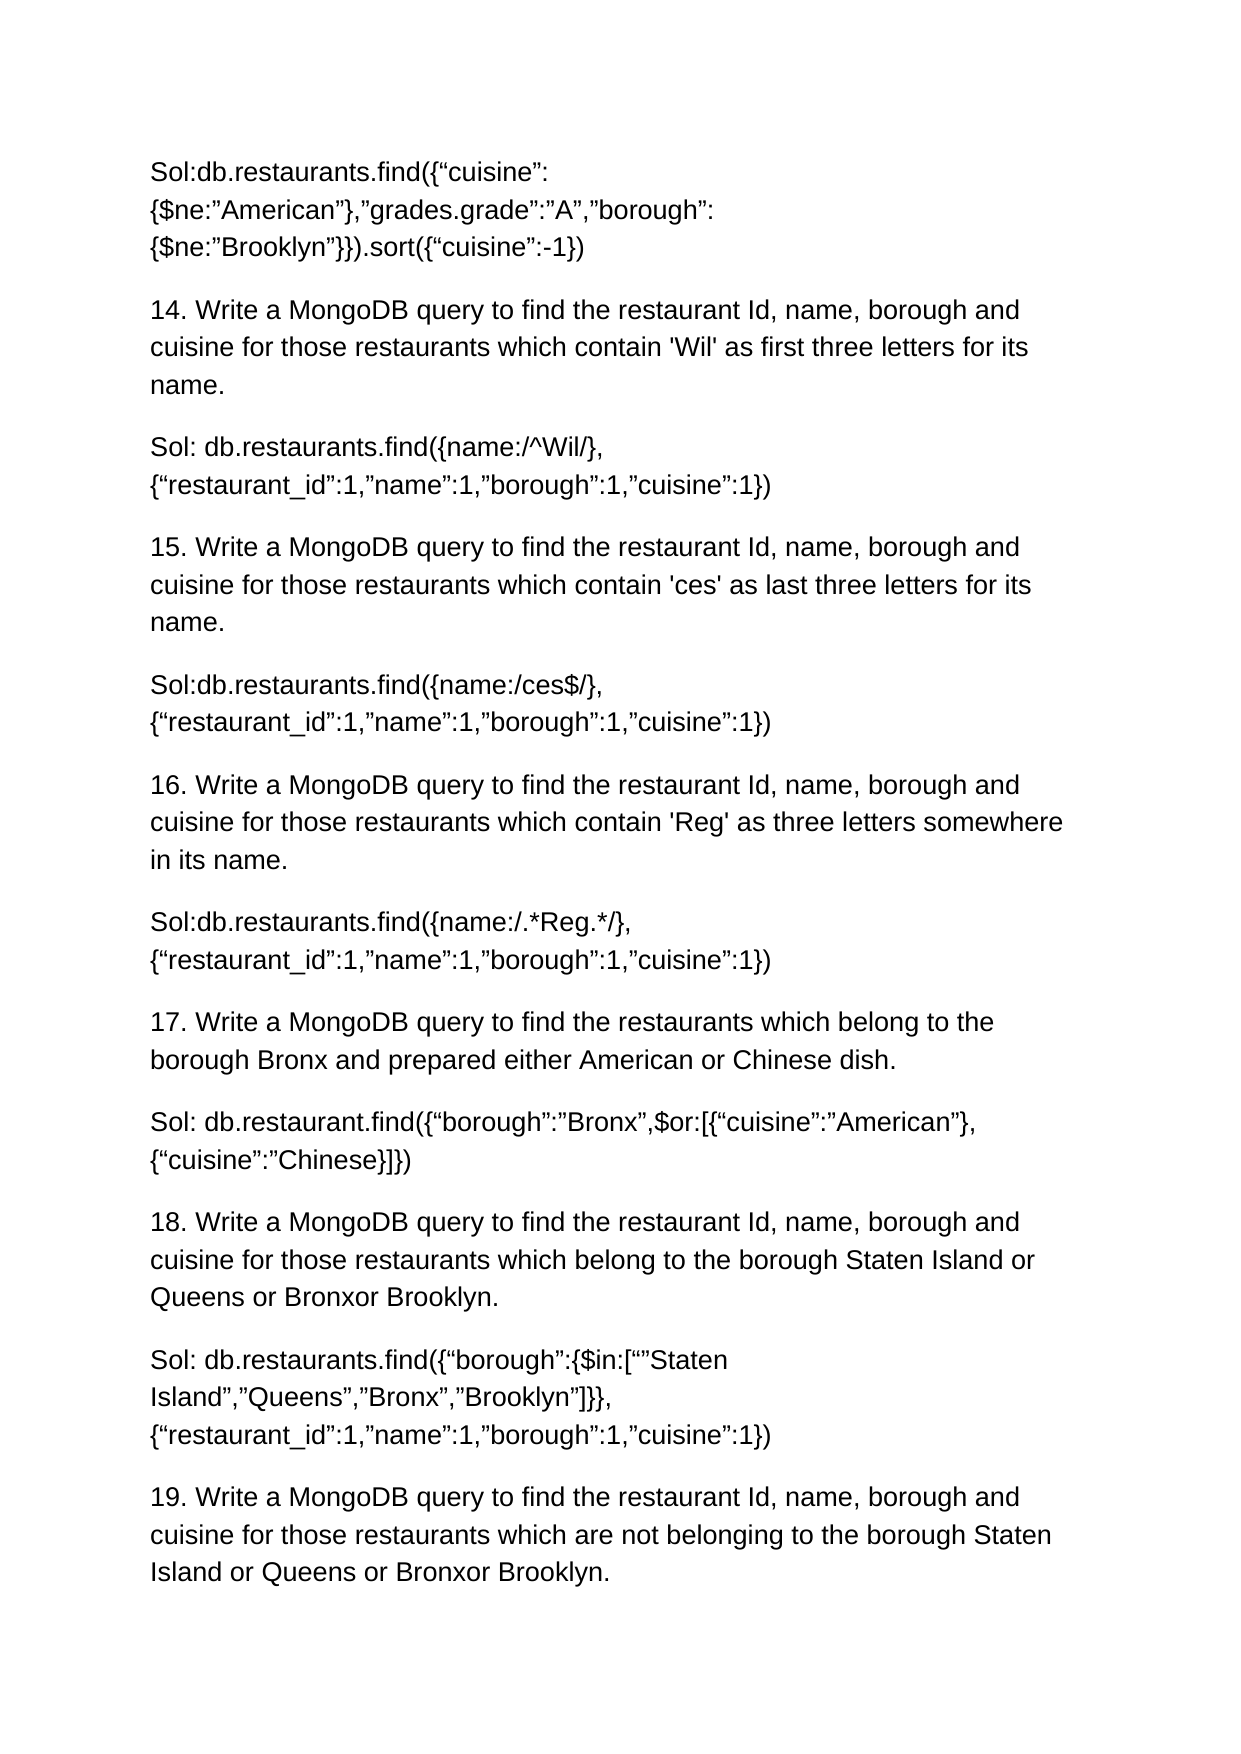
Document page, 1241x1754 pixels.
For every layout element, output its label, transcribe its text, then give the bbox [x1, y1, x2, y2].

text Sol:db.restaurants.find({“cuisine”:{$ne:”American”},”grades.grade”:”A”,”borough”:{$ne:”Brooklyn”}}).sort({“cuisine”:-1}) [150, 150, 1090, 262]
text 14. Write a MongoDB query to find the restaurant Id, name, borough and cuisine for those restaurants which contain 'Wil' as first three letters for its name. [150, 287, 1090, 400]
text 15. Write a MongoDB query to find the restaurant Id, name, borough and cuisine for those restaurants which contain 'ces' as last three letters for its name. [150, 525, 1090, 637]
text 17. Write a MongoDB query to find the restaurants which belong to the borough Bronx and prepared either American or Chinese dish. [150, 1000, 1090, 1075]
text 19. Write a MongoDB query to find the restaurant Id, name, borough and cuisine for those restaurants which are not belonging to the borough Staten Island or Queens or Bronxor Brooklyn. [150, 1475, 1090, 1587]
text Sol: db.restaurants.find({“borough”:{$in:[“”Staten Island”,”Queens”,”Bronx”,”Brooklyn”]}},{“restaurant_id”:1,”name”:1,”borough”:1,”cuisine”:1}) [150, 1337, 1090, 1450]
text Sol: db.restaurants.find({name:/^Wil/},{“restaurant_id”:1,”name”:1,”borough”:1,”cuisine”:1}) [150, 425, 1090, 500]
text Sol:db.restaurants.find({name:/ces$/},{“restaurant_id”:1,”name”:1,”borough”:1,”cuisine”:1}) [150, 662, 1090, 737]
text 18. Write a MongoDB query to find the restaurant Id, name, borough and cuisine for those restaurants which belong to the borough Staten Island or Queens or Bronxor Brooklyn. [150, 1200, 1090, 1312]
text Sol:db.restaurants.find({name:/.*Reg.*/},{“restaurant_id”:1,”name”:1,”borough”:1,”cuisine”:1}) [150, 900, 1090, 975]
text Sol: db.restaurant.find({“borough”:”Bronx”,$or:[{“cuisine”:”American”},{“cuisine”:”Chinese}]}) [150, 1100, 1090, 1175]
text 16. Write a MongoDB query to find the restaurant Id, name, borough and cuisine for those restaurants which contain 'Reg' as three letters somewhere in its name. [150, 762, 1090, 875]
